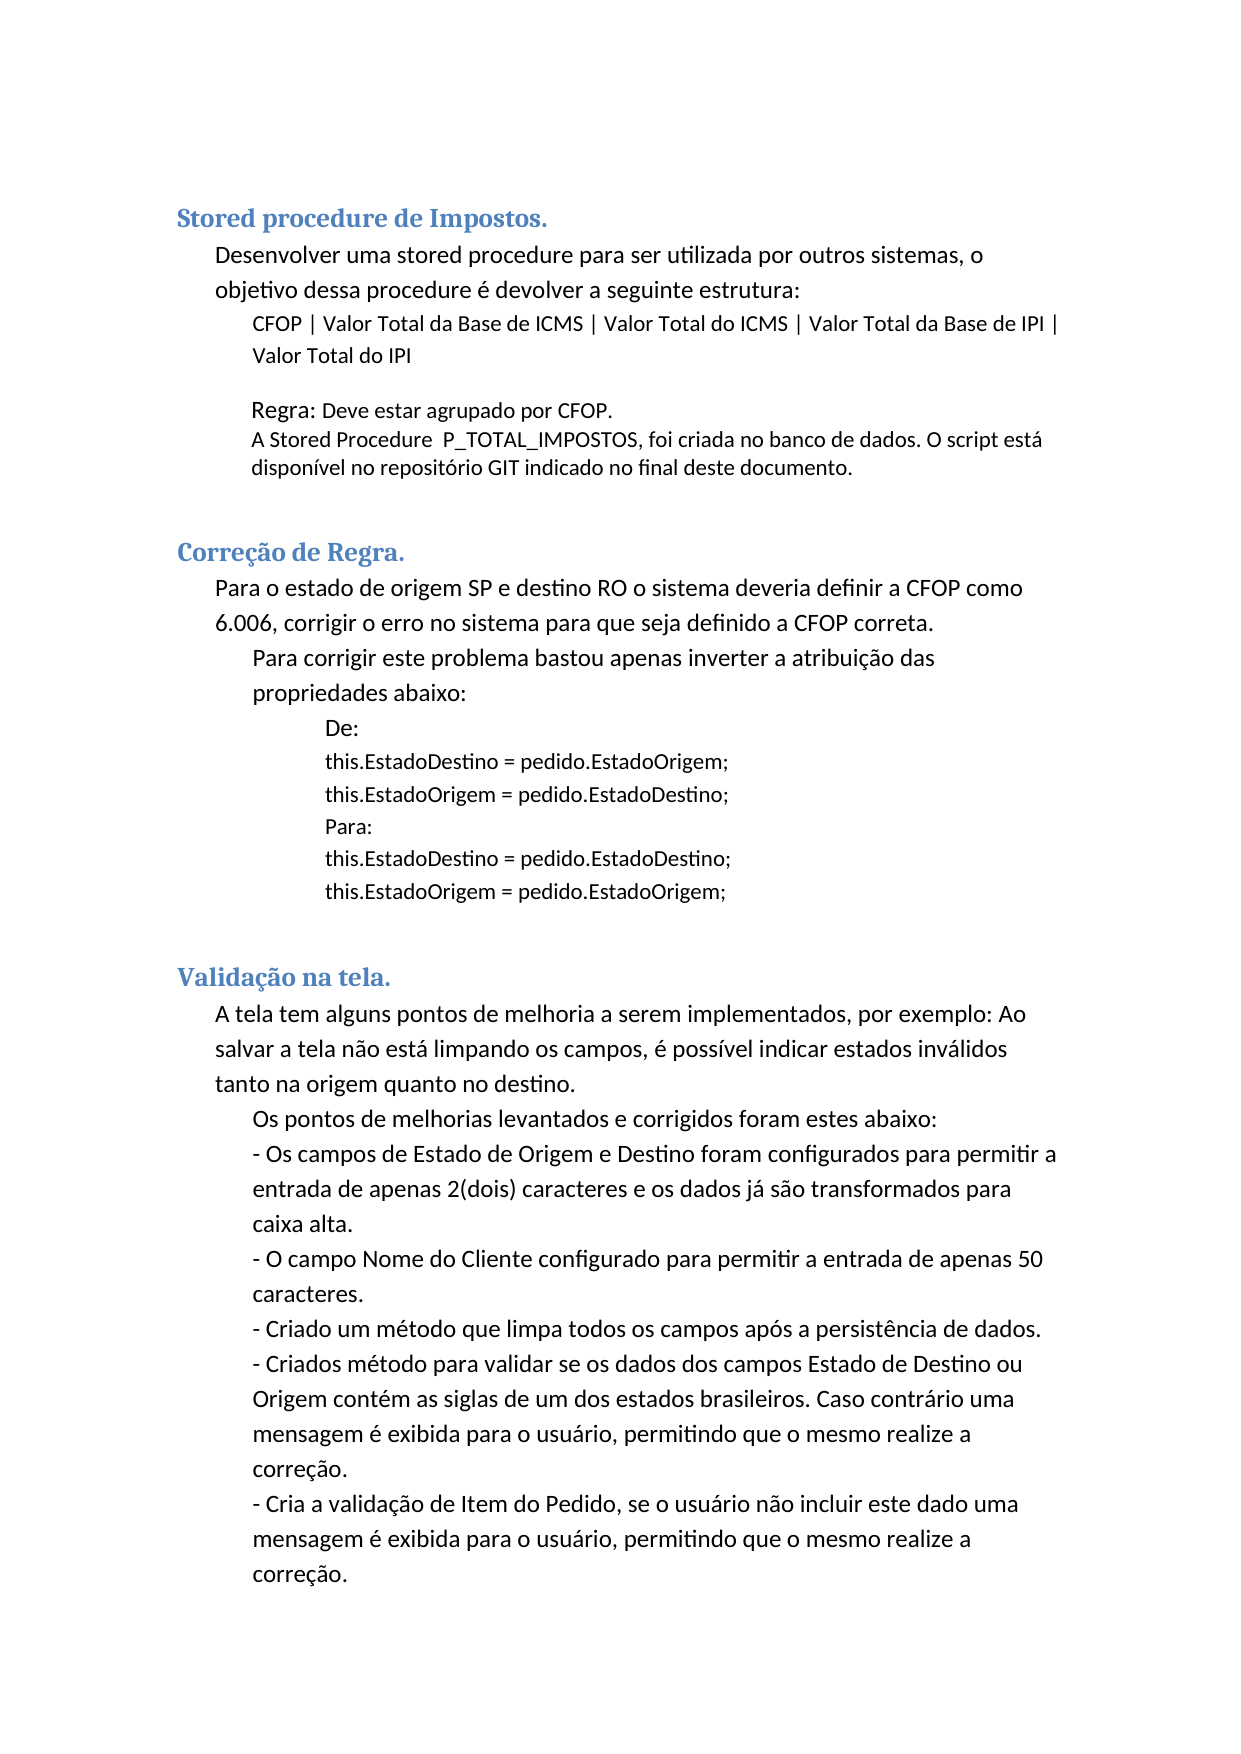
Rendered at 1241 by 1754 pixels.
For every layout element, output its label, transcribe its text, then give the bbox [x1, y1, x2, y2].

text Regra: Deve estar agrupado por CFOP. [177, 394, 1063, 425]
list Os pontos de melhorias levantados e corrigidos foram estes abaixo: [252, 1103, 1063, 1133]
subtitle Stored procedure de Impostos. [177, 203, 1063, 234]
subtitle Validação na tela. [177, 962, 1063, 993]
list - Cria a validação de Item do Pedido, se o usuário não incluir este dado uma mensagem é exibida para o usuário, permitindo que o mesmo realize a correção. [252, 1488, 1063, 1588]
list Para o estado de origem SP e destino RO o sistema deveria definir a CFOP como 6.006, corrigir o erro no sistema para que seja definido a CFOP correta. [215, 572, 1063, 638]
list this.EstadoOrigem = pedido.EstadoOrigem; [252, 877, 1063, 905]
list A tela tem alguns pontos de melhoria a serem implementados, por exemplo: Ao salvar a tela não está limpando os campos, é possível indicar estados inválidos tanto na origem quanto no destino. [215, 998, 1063, 1098]
list - O campo Nome do Cliente configurado para permitir a entrada de apenas 50 caracteres. [252, 1243, 1063, 1308]
list Desenvolver uma stored procedure para ser utilizada por outros sistemas, o objetivo dessa procedure é devolver a seguinte estrutura: [215, 239, 1063, 305]
text A Stored Procedure P_TOTAL_IMPOSTOS, foi criada no banco de dados. O script está disponível no repositório GIT indicado no final deste documento. [251, 425, 1063, 481]
list Para: [252, 812, 1063, 840]
list Para corrigir este problema bastou apenas inverter a atribuição das propriedades abaixo: [252, 642, 1063, 708]
list De: [252, 712, 1063, 743]
list - Os campos de Estado de Origem e Destino foram configurados para permitir a entrada de apenas 2(dois) caracteres e os dados já são transformados para caixa alta. [252, 1138, 1063, 1238]
list CFOP | Valor Total da Base de ICMS | Valor Total do ICMS | Valor Total da Base de IPI | Valor Total do IPI [252, 309, 1063, 369]
subtitle Correção de Regra. [177, 537, 1063, 568]
list - Criado um método que limpa todos os campos após a persistência de dados. [252, 1313, 1063, 1343]
list this.EstadoDestino = pedido.EstadoOrigem; [252, 747, 1063, 776]
list - Criados método para validar se os dados dos campos Estado de Destino ou Origem contém as siglas de um dos estados brasileiros. Caso contrário uma mensagem é exibida para o usuário, permitindo que o mesmo realize a correção. [252, 1348, 1063, 1483]
list this.EstadoDestino = pedido.EstadoDestino; [252, 844, 1063, 872]
list this.EstadoOrigem = pedido.EstadoDestino; [252, 780, 1063, 808]
